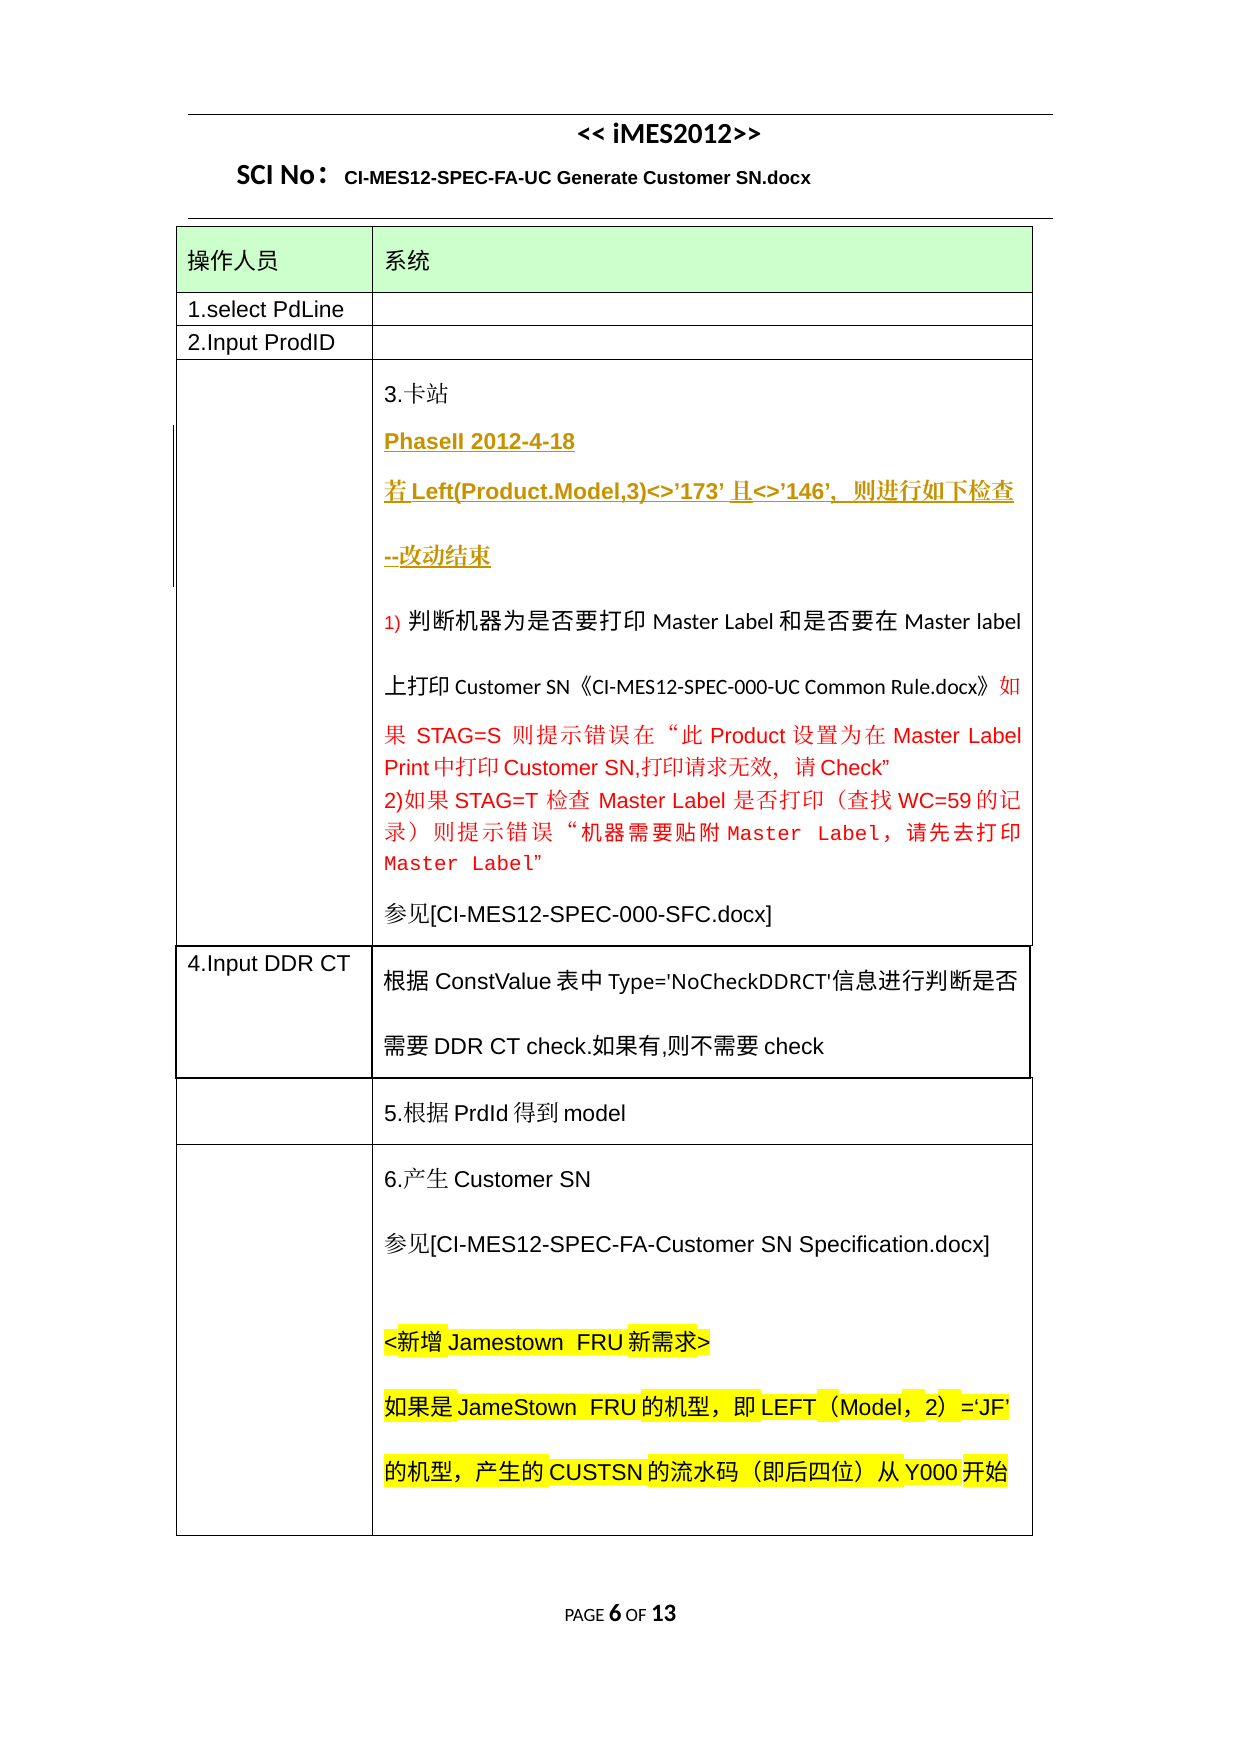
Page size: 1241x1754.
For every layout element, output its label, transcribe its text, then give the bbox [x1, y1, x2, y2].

table_header 系统 [373, 227, 1032, 292]
table_cell [177, 360, 372, 945]
table_cell 6.产生Customer SN 参见[CI-MES12-SPEC-FA-Customer SN Specification.docx] <新增Jamestown FRU新需求> 如果是JameStown FRU的机型，即LEFT（Model，2）=‘JF’ 的机型，产生的CUSTSN的流水码（即后四位）从Y000开始 [373, 1145, 1032, 1535]
table_cell 根据ConstValue表中Type='NoCheckDDRCT'信息进行判断是否需要DDR CT check.如果有,则不需要check [373, 947, 1029, 1077]
table_cell 3.卡站 1) 判断机器为是否要打印Master Label和是否要在Master label上打印Customer SN《CI-MES12-SPEC-000-UC Common Rule.docx》如果 STAG=S 则提示错误在“此Product设置为在Master Label Print中打印Customer SN,打印请求无效，请Check” 2)如果STAG=T 检查 Master Label 是否打印（查找WC=59的记录）则提示错误“机器需要贴附Master Label，请先去打印Master Label” 参见[CI-MES12-SPEC-000-SFC.docx] [373, 360, 1032, 945]
table_cell [177, 1145, 372, 1535]
table_cell 4.Input DDR CT [177, 947, 371, 1077]
table_cell 1.select PdLine [177, 293, 372, 325]
table_cell [373, 326, 1032, 359]
table_header 操作人员 [177, 227, 372, 292]
table_cell [373, 293, 1032, 325]
table_cell 2.Input ProdID [177, 326, 372, 359]
table_cell 5.根据PrdId得到model [373, 1078, 1032, 1144]
table_cell [177, 1079, 372, 1144]
